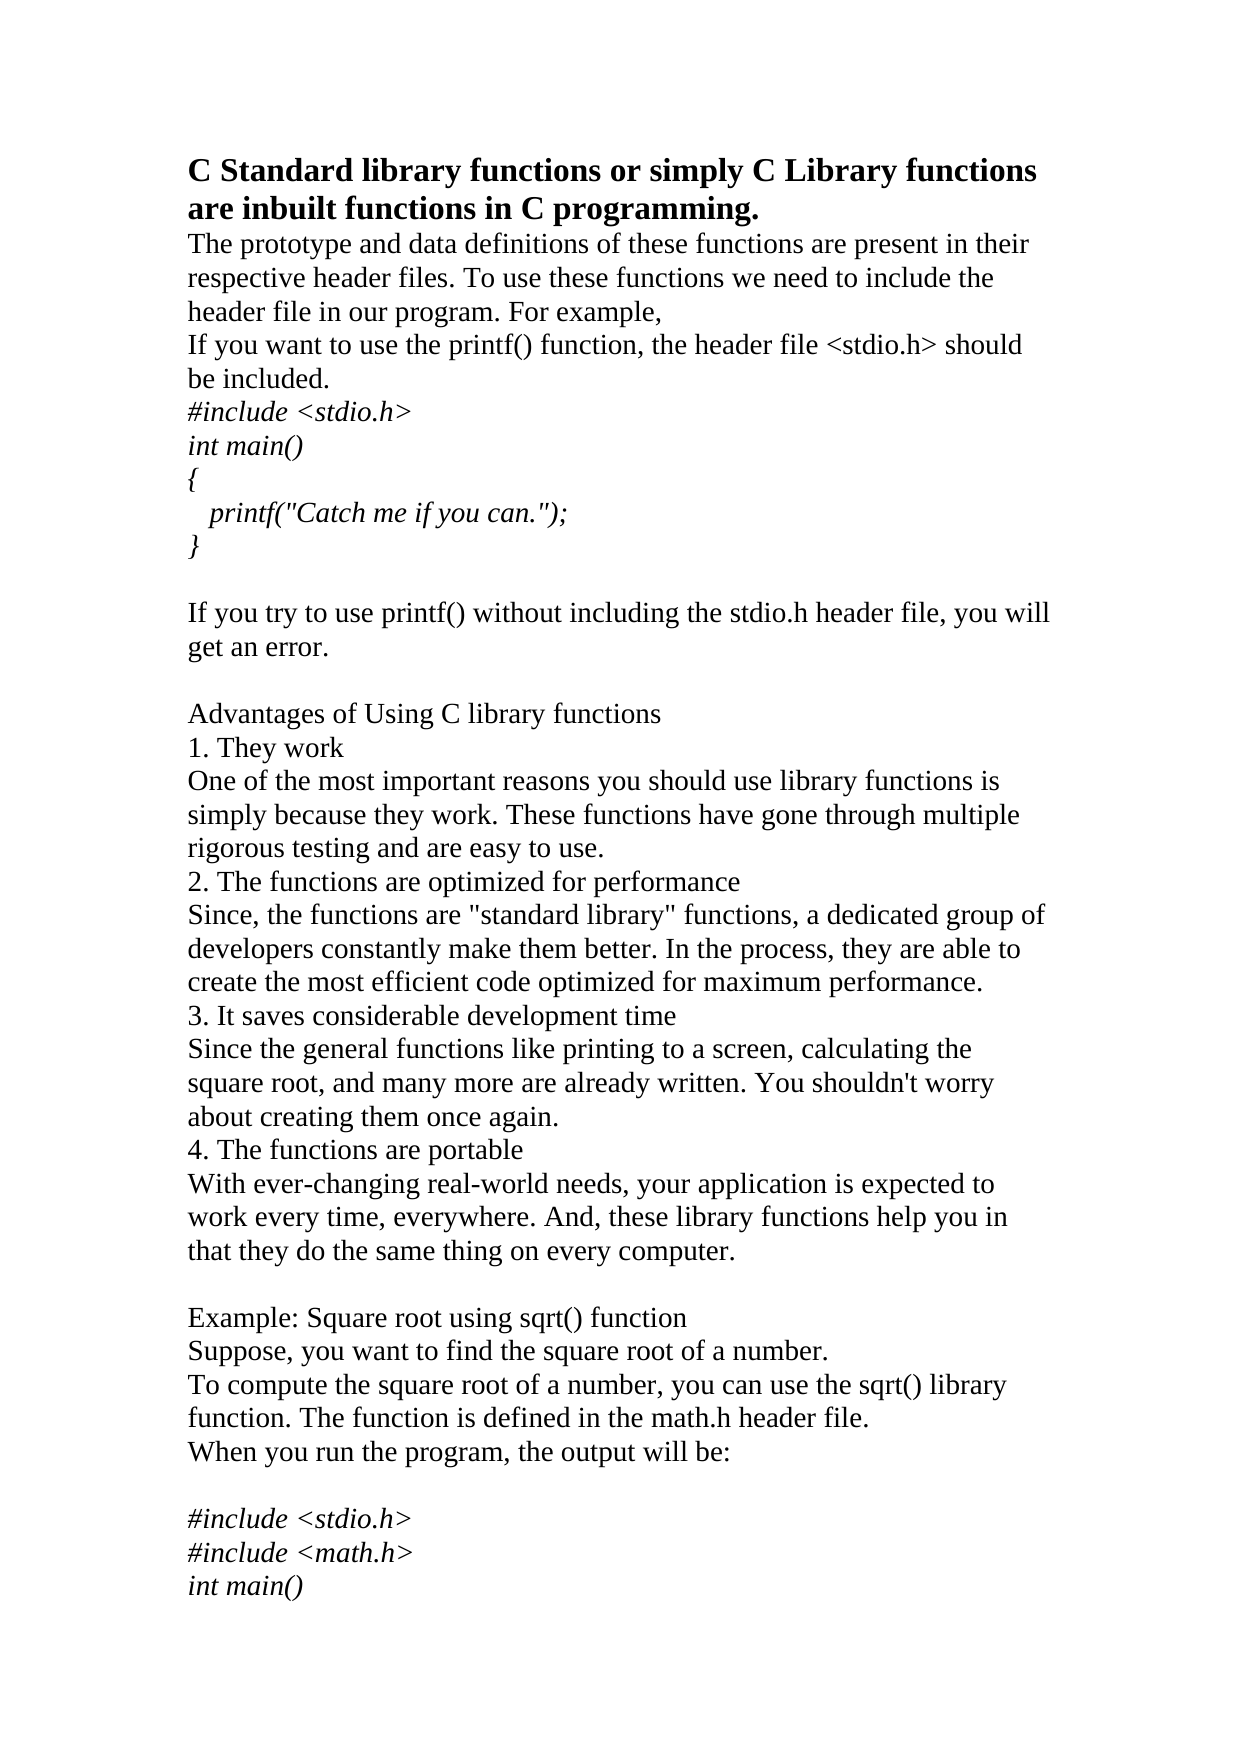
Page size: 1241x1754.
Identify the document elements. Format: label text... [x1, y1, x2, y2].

text #include <stdio.h> [187, 394, 1053, 428]
text Example: Square root using sqrt() function [187, 1300, 1053, 1333]
text #include <math.h> [187, 1535, 1053, 1568]
text int main() [187, 428, 1053, 461]
text When you run the program, the output will be: [187, 1434, 1053, 1468]
text If you try to use printf() without including the stdio.h header file, you will get an error. [187, 596, 1053, 663]
text } [187, 528, 1053, 562]
text C Standard library functions or simply C Library functions are inbuilt functions in C programming. [187, 150, 1053, 227]
text To compute the square root of a number, you can use the sqrt() library function. The function is defined in the math.h header file. [187, 1367, 1053, 1434]
text printf("Catch me if you can."); [187, 495, 1053, 528]
text 4. The functions are portable [187, 1132, 1053, 1166]
text 3. It saves considerable development time [187, 998, 1053, 1032]
text Advantages of Using C library functions [187, 696, 1053, 730]
text If you want to use the printf() function, the header file <stdio.h> should be included. [187, 327, 1053, 394]
text Since the general functions like printing to a screen, calculating the square root, and many more are already written. You shouldn't worry about creating them once again. [187, 1032, 1053, 1132]
text int main() [187, 1568, 1053, 1602]
text { [187, 461, 1053, 495]
text Since, the functions are "standard library" functions, a dedicated group of developers constantly make them better. In the process, they are able to create the most efficient code optimized for maximum performance. [187, 897, 1053, 998]
text One of the most important reasons you should use library functions is simply because they work. These functions have gone through multiple rigorous testing and are easy to use. [187, 763, 1053, 864]
text The prototype and data definitions of these functions are present in their respective header files. To use these functions we need to include the header file in our program. For example, [187, 227, 1053, 327]
text 1. They work [187, 730, 1053, 763]
text With ever-changing real-world needs, your application is expected to work every time, everywhere. And, these library functions help you in that they do the same thing on every computer. [187, 1166, 1053, 1266]
text Suppose, you want to find the square root of a number. [187, 1333, 1053, 1367]
text 2. The functions are optimized for performance [187, 864, 1053, 897]
text #include <stdio.h> [187, 1501, 1053, 1535]
